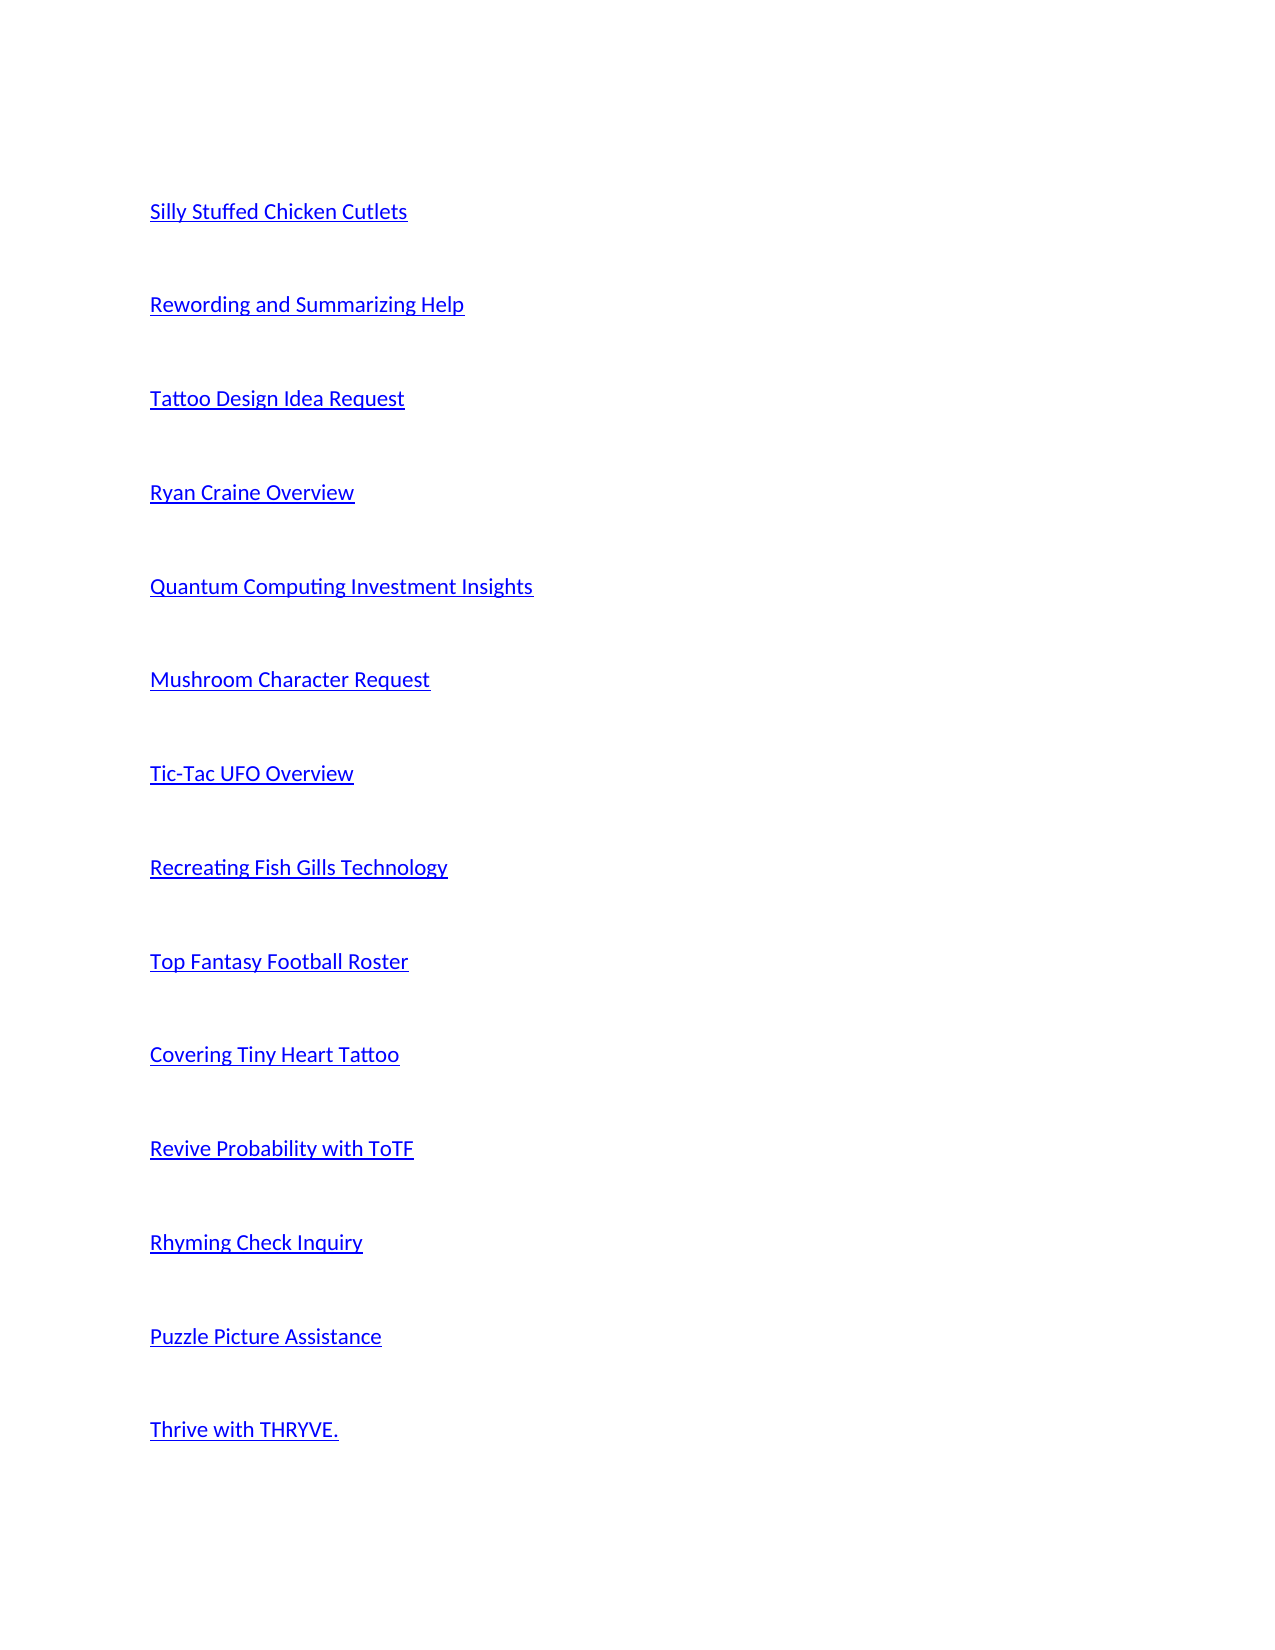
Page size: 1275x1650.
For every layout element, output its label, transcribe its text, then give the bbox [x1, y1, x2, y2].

text Mushroom Character Request [150, 666, 1125, 694]
text Silly Stuffed Chicken Cutlets [150, 197, 1125, 225]
text Recreating Fish Gills Technology [150, 853, 1125, 881]
text Ryan Craine Overview [150, 478, 1125, 506]
text Puzzle Picture Assistance [150, 1322, 1125, 1350]
text Rhyming Check Inquiry [150, 1228, 1125, 1256]
text Tic-Tac UFO Overview [150, 759, 1125, 787]
text Revive Probability with ToTF [150, 1134, 1125, 1162]
text Tattoo Design Idea Request [150, 384, 1125, 412]
text Thrive with THRYVE. [150, 1416, 1125, 1444]
text Top Fantasy Football Roster [150, 947, 1125, 975]
text Quantum Computing Investment Insights [150, 572, 1125, 600]
text Rewording and Summarizing Help [150, 291, 1125, 319]
text Covering Tiny Heart Tattoo [150, 1041, 1125, 1069]
